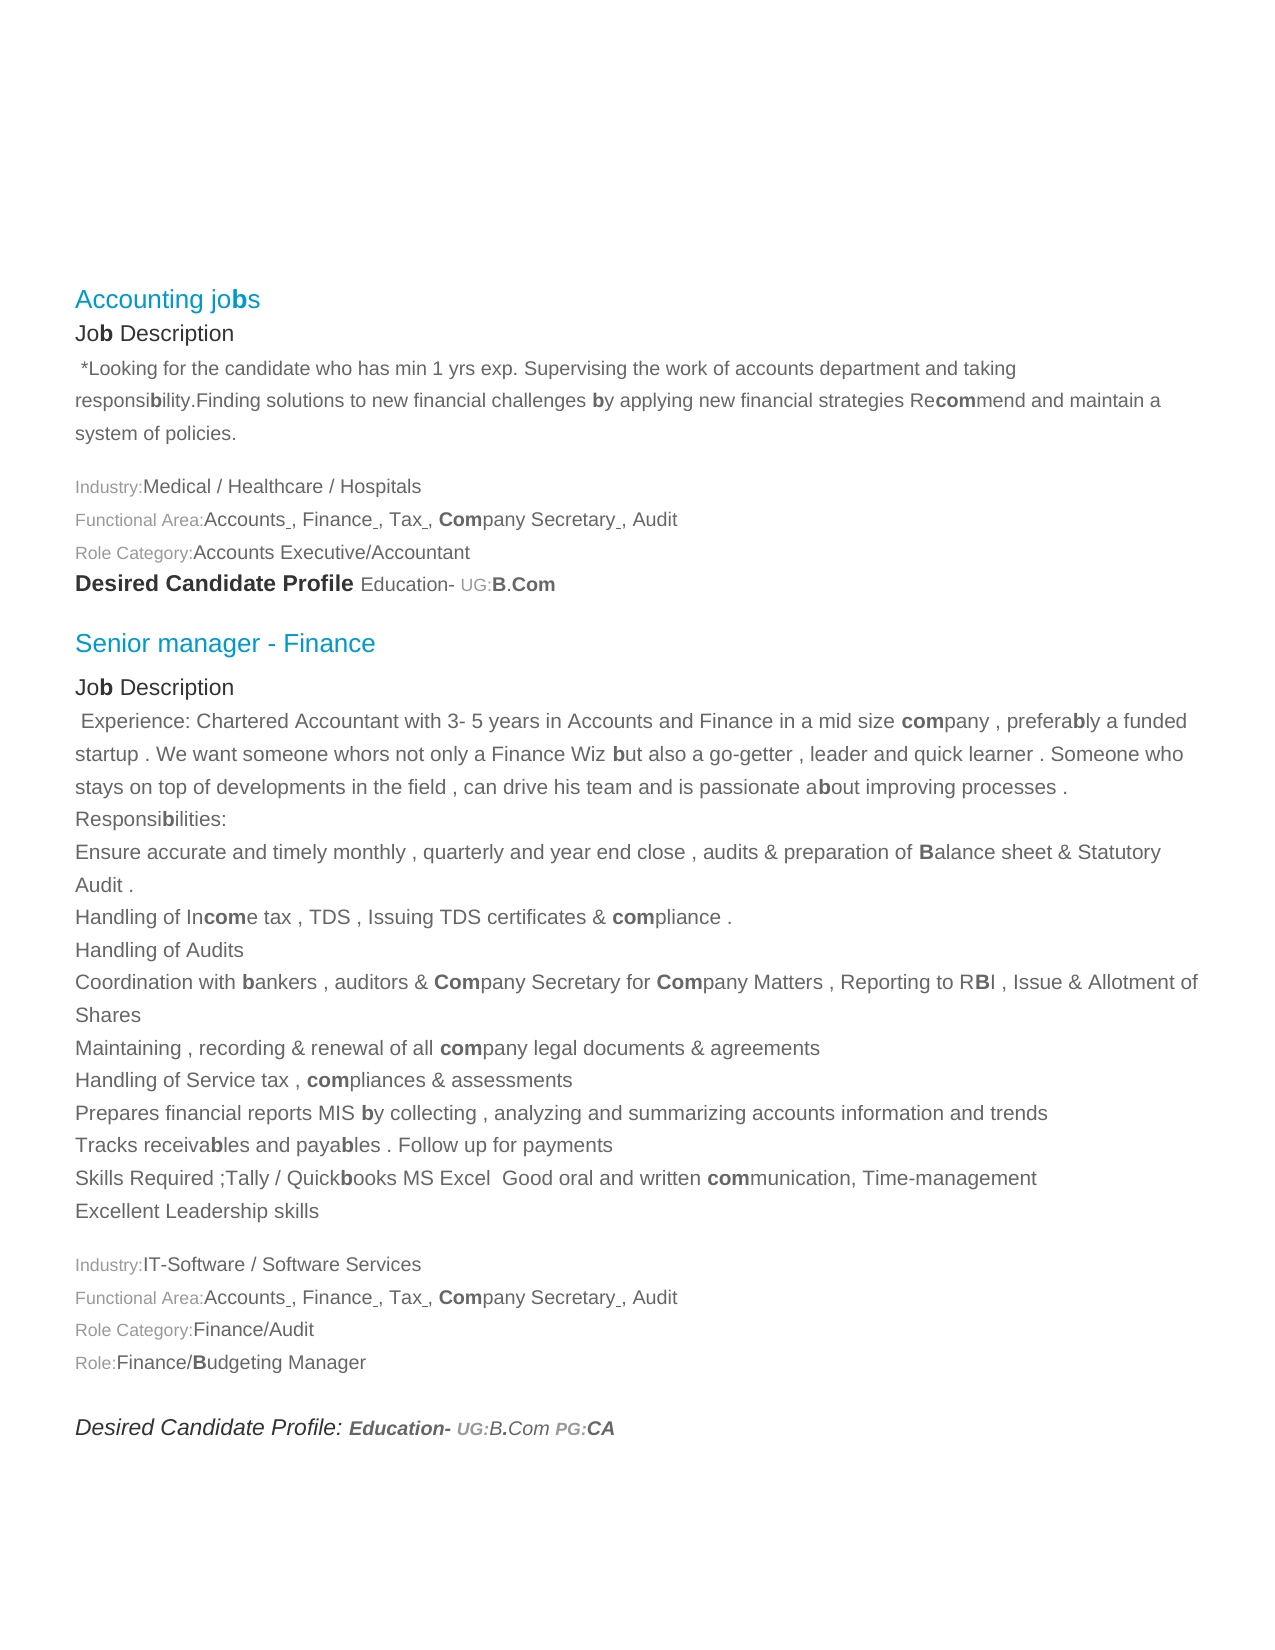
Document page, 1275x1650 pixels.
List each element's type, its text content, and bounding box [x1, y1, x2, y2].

text Industry:Medical / Healthcare / Hospitals [75, 465, 1200, 498]
text Role:Finance/Budgeting Manager [75, 1341, 1200, 1374]
text Functional Area:Accounts , Finance , Tax , Company Secretary , Audit [75, 1276, 1200, 1308]
text Industry:IT-Software / Software Services [75, 1243, 1200, 1276]
text *Looking for the candidate who has min 1 yrs exp. Supervising the work of accounts department and taking responsibility.Finding solutions to new financial challenges by applying new financial strategies Recommend and maintain a system of policies. [75, 347, 1200, 444]
subtitle Job Description [75, 314, 1200, 347]
text Senior manager - Finance [75, 628, 1200, 658]
text Role Category:Finance/Audit [75, 1308, 1200, 1341]
text Accounting jobs [75, 284, 1200, 314]
text Experience: Chartered Accountant with 3- 5 years in Accounts and Finance in a mid size company , preferably a funded startup . We want someone whors not only a Finance Wiz but also a go-getter , leader and quick learner . Someone who stays on top of developments in the field , can drive his team and is passionate about improving processes . Responsibilities: Ensure accurate and timely monthly , quarterly and year end close , audits & preparation of Balance sheet & Statutory Audit . Handling of Income tax , TDS , Issuing TDS certificates & compliance . Handling of Audits Coordination with bankers , auditors & Company Secretary for Company Matters , Reporting to RBI , Issue & Allotment of Shares Maintaining , recording & renewal of all company legal documents & agreements Handling of Service tax , compliances & assessments Prepares financial reports MIS by collecting , analyzing and summarizing accounts information and trends Tracks receivables and payables . Follow up for payments Skills Required ;Tally / Quickbooks MS Excel Good oral and written communication, Time-management Excellent Leadership skills [75, 701, 1200, 1222]
subtitle Desired Candidate Profile: Education- UG:B.Com PG:CA [75, 1414, 1200, 1441]
subtitle Job Description [75, 668, 1200, 701]
text Desired Candidate Profile Education- UG:B.Com [75, 563, 1200, 596]
text Role Category:Accounts Executive/Accountant [75, 531, 1200, 563]
text Functional Area:Accounts , Finance , Tax , Company Secretary , Audit [75, 498, 1200, 531]
